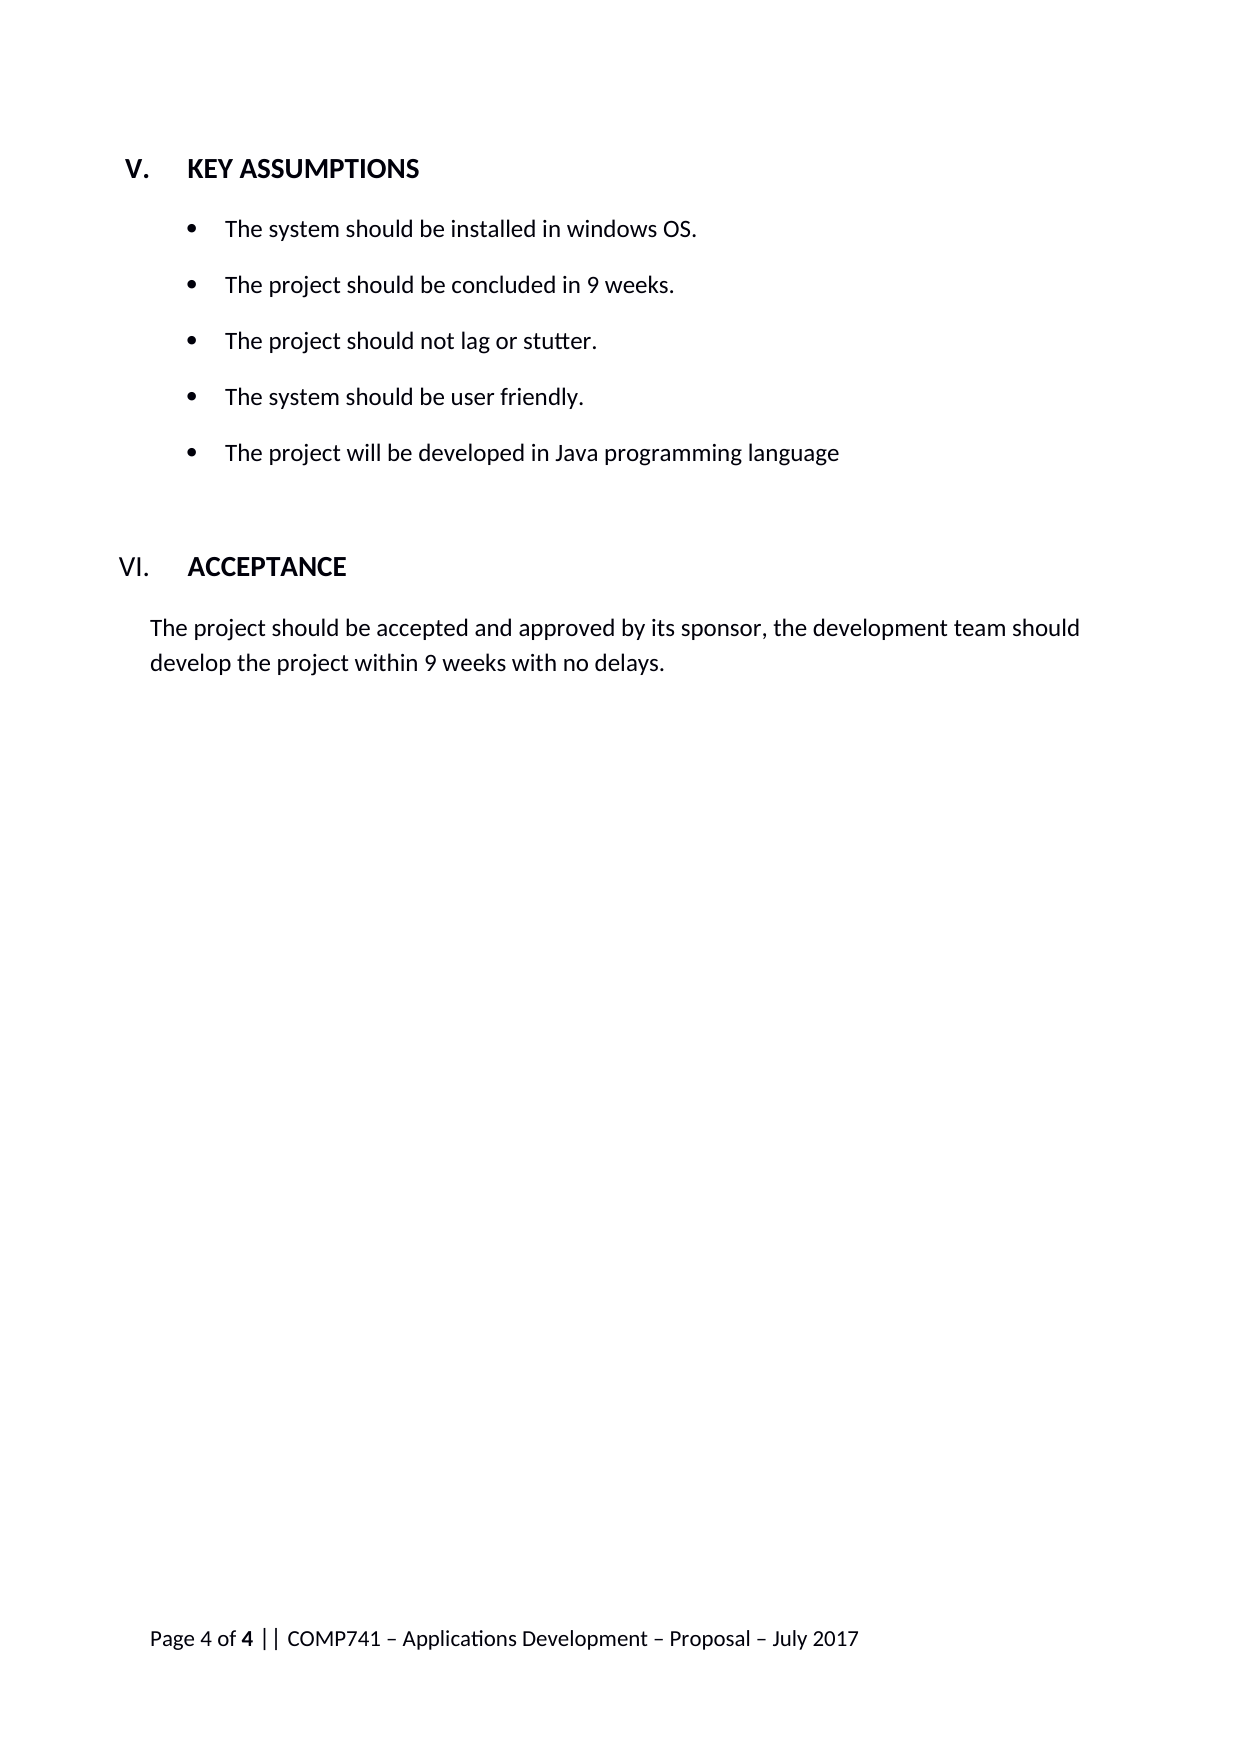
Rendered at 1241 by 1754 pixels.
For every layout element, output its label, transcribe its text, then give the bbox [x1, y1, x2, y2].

text The project should be accepted and approved by its sponsor, the development team should develop the project within 9 weeks with no delays. [150, 612, 1090, 678]
subtitle ACCEPTANCE [150, 548, 1090, 584]
list The system should be user friendly. [187, 381, 1090, 412]
list The project will be developed in Java programming language [187, 437, 1090, 467]
list The project should not lag or stutter. [187, 325, 1090, 356]
list The system should be installed in windows OS. [187, 213, 1090, 244]
subtitle KEY ASSUMPTIONS [150, 150, 1090, 186]
list The project should be concluded in 9 weeks. [187, 269, 1090, 300]
